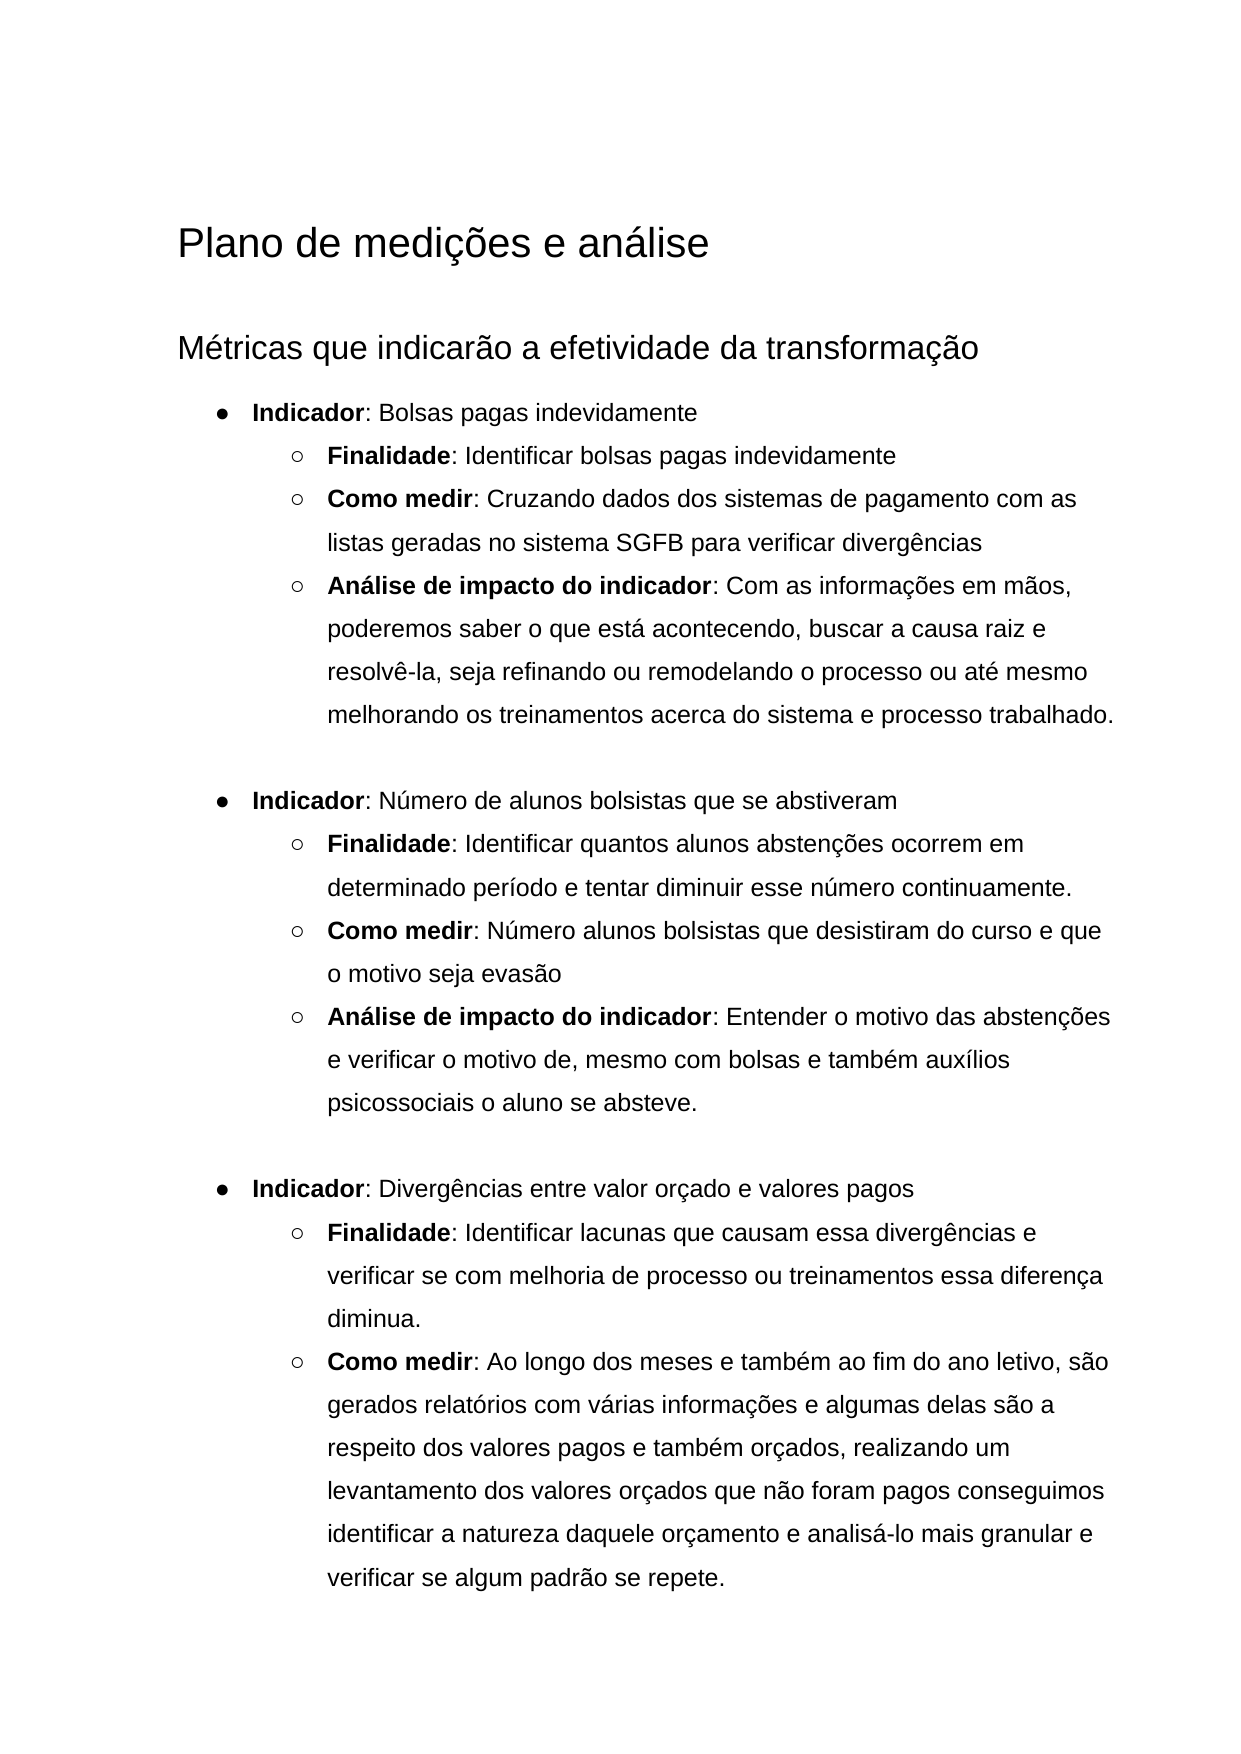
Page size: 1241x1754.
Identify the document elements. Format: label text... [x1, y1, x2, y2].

list Indicador: Divergências entre valor orçado e valores pagos [214, 1174, 1122, 1203]
list Indicador: Número de alunos bolsistas que se abstiveram [214, 786, 1122, 815]
list Análise de impacto do indicador: Entender o motivo das abstenções e verificar o motivo de, mesmo com bolsas e também auxílios psicossociais o aluno se absteve. [289, 1002, 1122, 1117]
list Como medir: Cruzando dados dos sistemas de pagamento com as listas geradas no sistema SGFB para verificar divergências [289, 484, 1122, 556]
list Finalidade: Identificar quantos alunos abstenções ocorrem em determinado período e tentar diminuir esse número continuamente. [289, 829, 1122, 901]
list Finalidade: Identificar bolsas pagas indevidamente [289, 441, 1122, 470]
list Indicador: Bolsas pagas indevidamente [214, 398, 1122, 427]
list Como medir: Número alunos bolsistas que desistiram do curso e que o motivo seja evasão [289, 916, 1122, 988]
list Análise de impacto do indicador: Com as informações em mãos, poderemos saber o que está acontecendo, buscar a causa raiz e resolvê-la, seja refinando ou remodelando o processo ou até mesmo melhorando os treinamentos acerca do sistema e processo trabalhado. [289, 571, 1122, 729]
subtitle Plano de medições e análise [177, 219, 1122, 267]
list Finalidade: Identificar lacunas que causam essa divergências e verificar se com melhoria de processo ou treinamentos essa diferença diminua. [289, 1218, 1122, 1333]
list Como medir: Ao longo dos meses e também ao fim do ano letivo, são gerados relatórios com várias informações e algumas delas são a respeito dos valores pagos e também orçados, realizando um levantamento dos valores orçados que não foram pagos conseguimos identificar a natureza daquele orçamento e analisá-lo mais granular e verificar se algum padrão se repete. [289, 1347, 1122, 1591]
subtitle Métricas que indicarão a efetividade da transformação [177, 328, 1122, 367]
